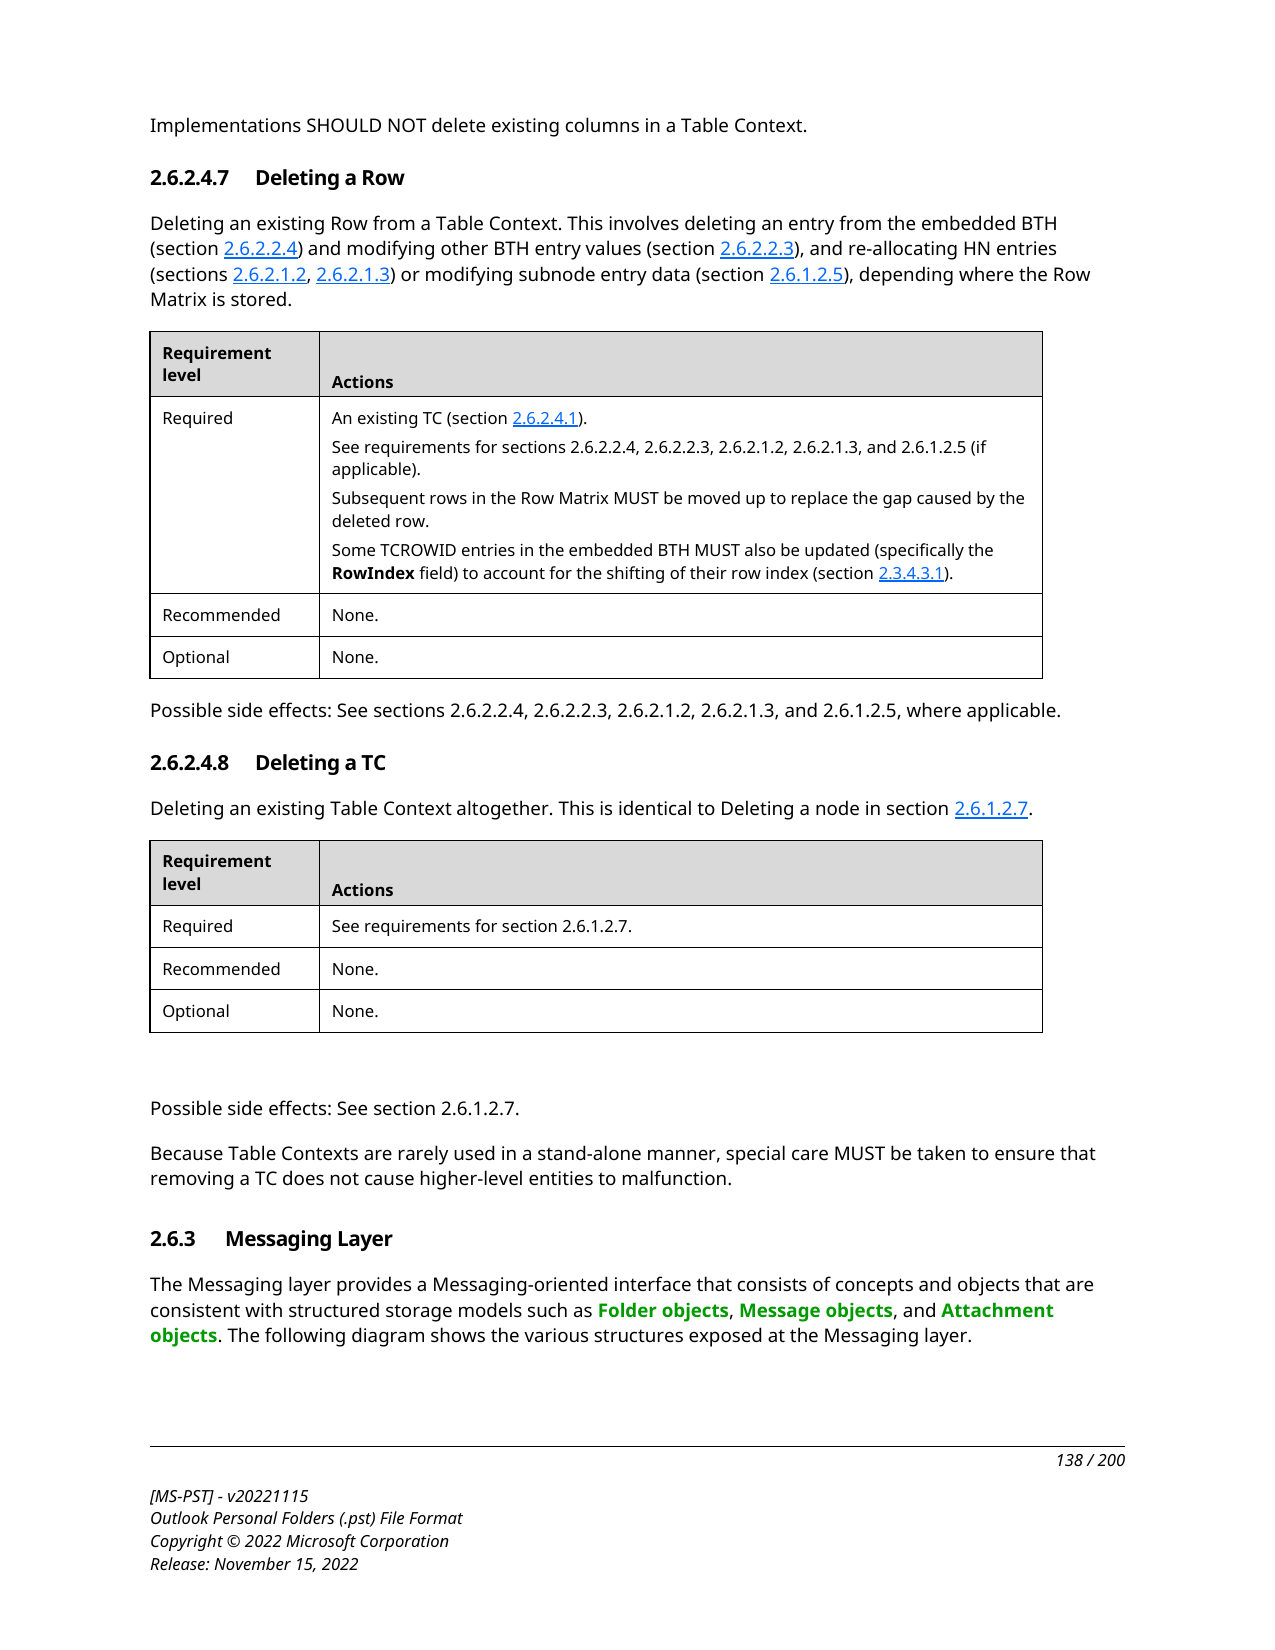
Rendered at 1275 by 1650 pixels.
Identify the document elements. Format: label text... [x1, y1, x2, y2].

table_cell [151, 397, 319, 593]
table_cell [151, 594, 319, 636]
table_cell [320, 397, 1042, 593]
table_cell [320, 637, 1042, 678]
text Implementations SHOULD NOT delete existing columns in a Table Context. [150, 112, 1125, 138]
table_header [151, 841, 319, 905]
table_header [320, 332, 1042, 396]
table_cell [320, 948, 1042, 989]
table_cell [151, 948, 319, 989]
text Because Table Contexts are rarely used in a stand-alone manner, special care MUST be taken to ensure that removing a TC does not cause higher-level entities to malfunction. [150, 1140, 1125, 1191]
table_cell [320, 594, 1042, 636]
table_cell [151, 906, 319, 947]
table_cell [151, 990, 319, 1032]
subtitle Deleting a Row [150, 163, 1125, 191]
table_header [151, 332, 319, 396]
text Possible side effects: See sections 2.6.2.2.4, 2.6.2.2.3, 2.6.2.1.2, 2.6.2.1.3, and 2.6.1.2.5, where applicable. [150, 698, 1125, 723]
text Deleting an existing Row from a Table Context. This involves deleting an entry from the embedded BTH (section 2.6.2.2.4) and modifying other BTH entry values (section 2.6.2.2.3), and re-allocating HN entries (sections 2.6.2.1.2, 2.6.2.1.3) or modifying subnode entry data (section 2.6.1.2.5), depending where the Row Matrix is stored. [150, 210, 1125, 312]
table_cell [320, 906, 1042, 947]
subtitle Deleting a TC [150, 748, 1125, 777]
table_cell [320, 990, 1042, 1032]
text The Messaging layer provides a Messaging-oriented interface that consists of concepts and objects that are consistent with structured storage models such as Folder objects, Message objects, and Attachment objects. The following diagram shows the various structures exposed at the Messaging layer. [150, 1271, 1125, 1348]
subtitle Messaging Layer [150, 1224, 1125, 1253]
text Possible side effects: See section 2.6.1.2.7. [150, 1096, 1125, 1121]
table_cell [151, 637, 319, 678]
text Deleting an existing Table Context altogether. This is identical to Deleting a node in section 2.6.1.2.7. [150, 795, 1125, 821]
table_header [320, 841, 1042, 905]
